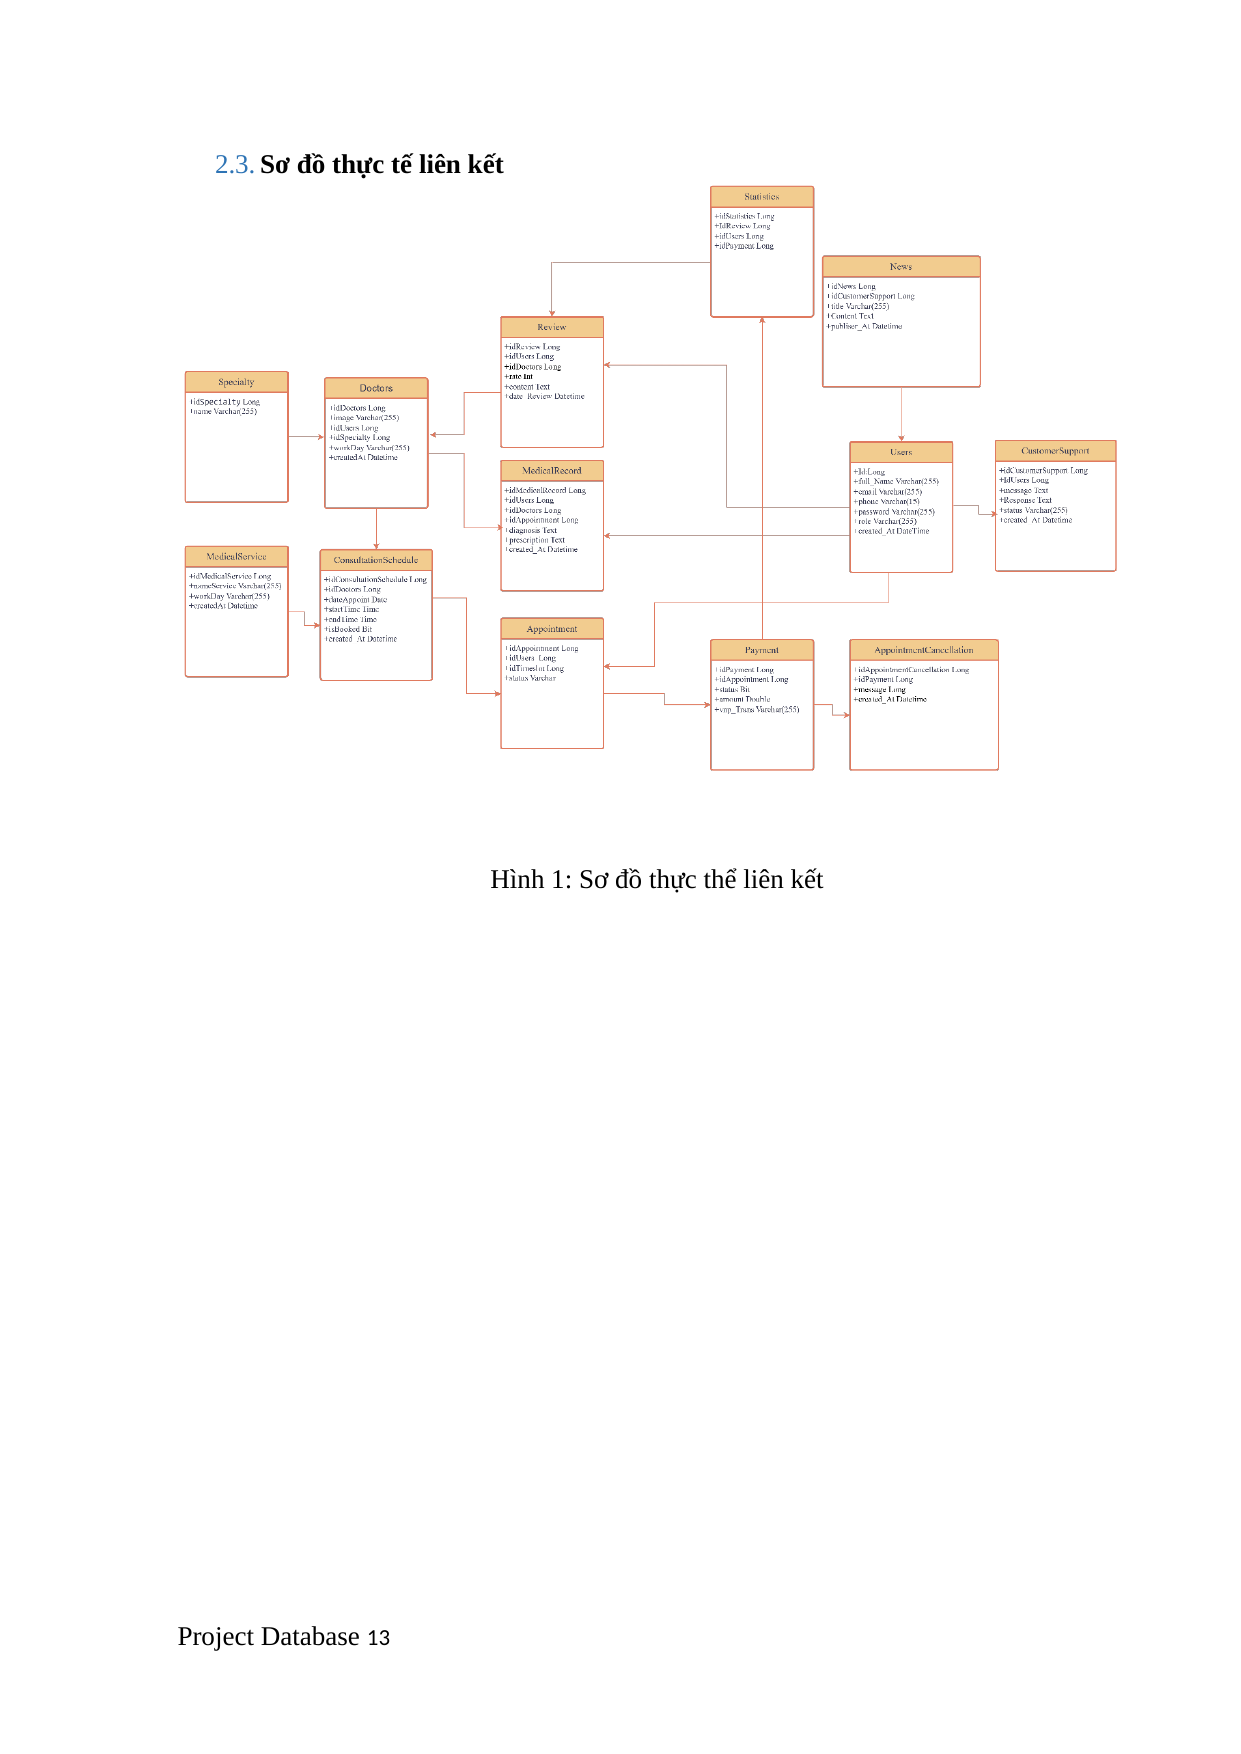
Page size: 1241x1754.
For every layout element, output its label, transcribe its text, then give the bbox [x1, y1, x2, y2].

text Hình 1: Sơ đồ thực thể liên kết [192, 863, 1122, 894]
picture [177, 178, 1123, 777]
subtitle Sơ đồ thực tế liên kết [215, 148, 1122, 178]
